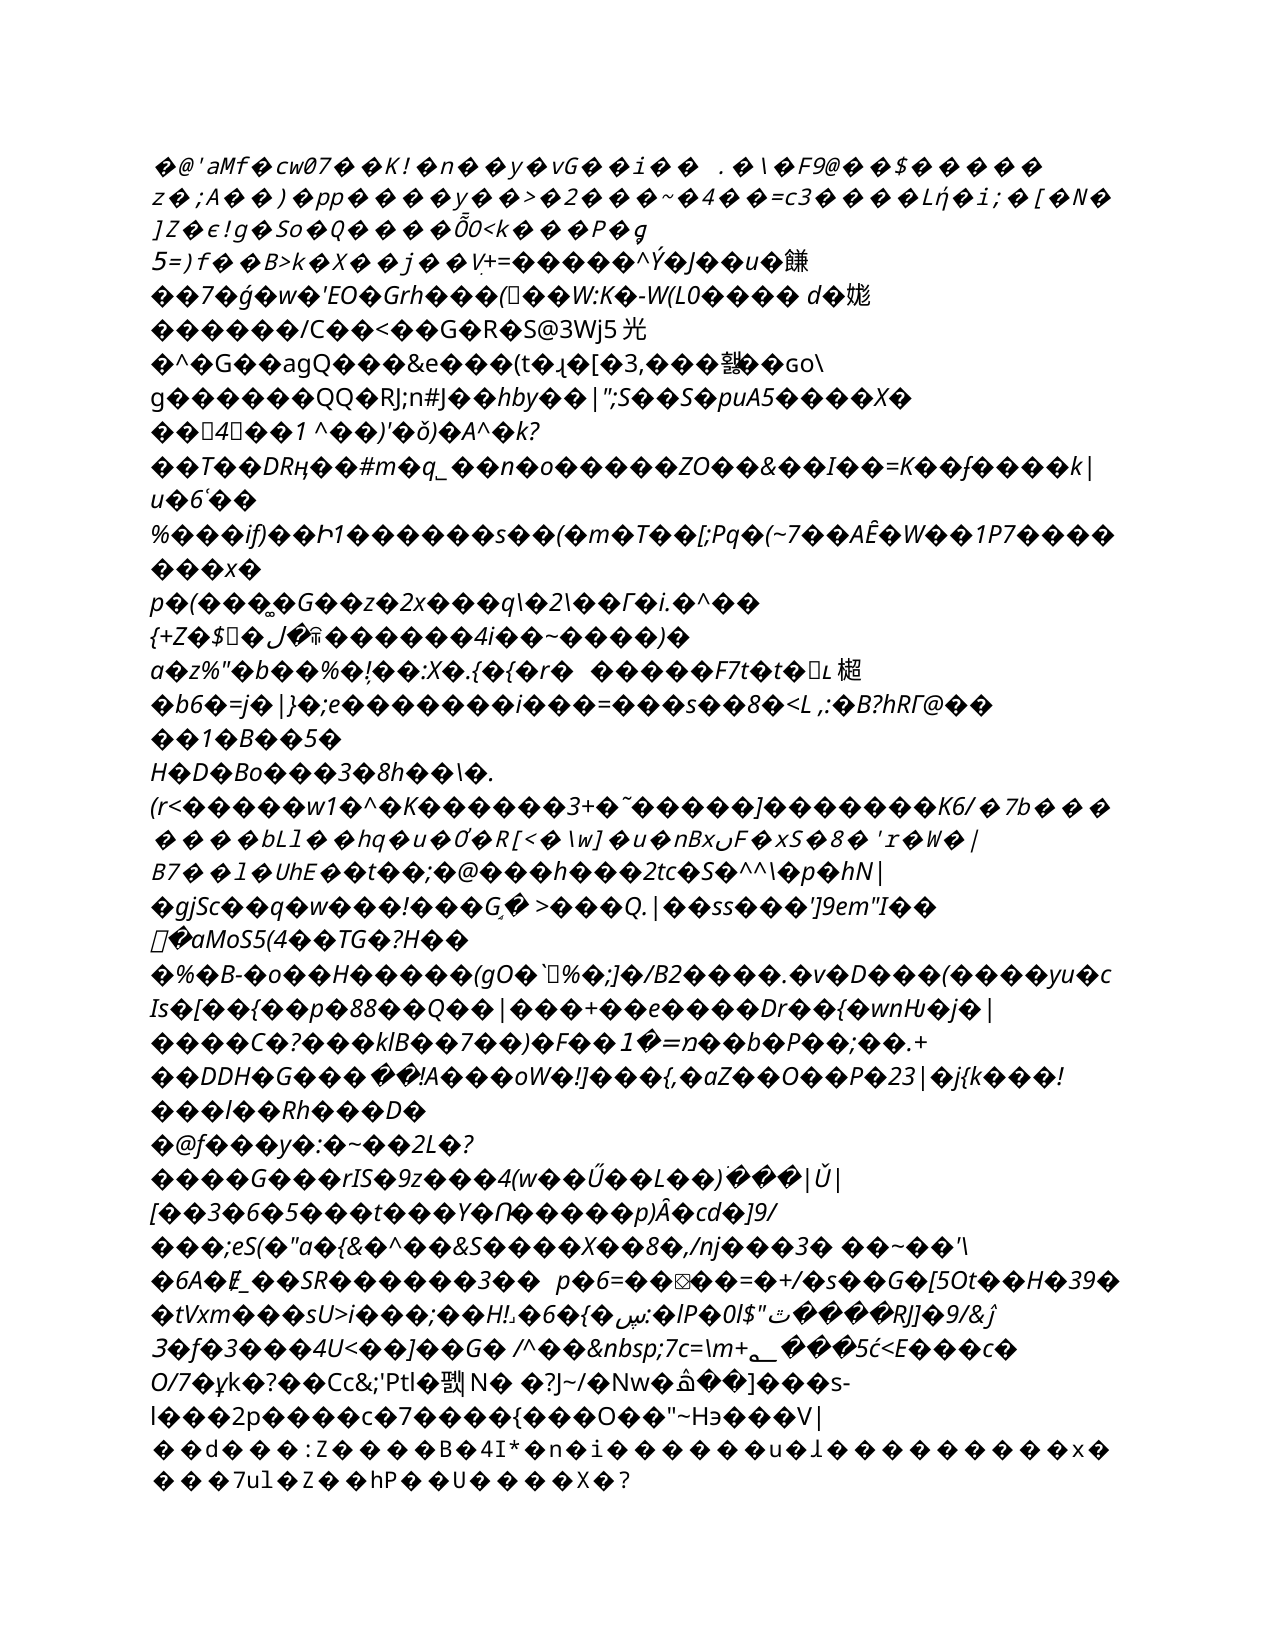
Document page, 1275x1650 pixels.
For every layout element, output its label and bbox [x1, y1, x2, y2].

text [150, 150, 1125, 1496]
